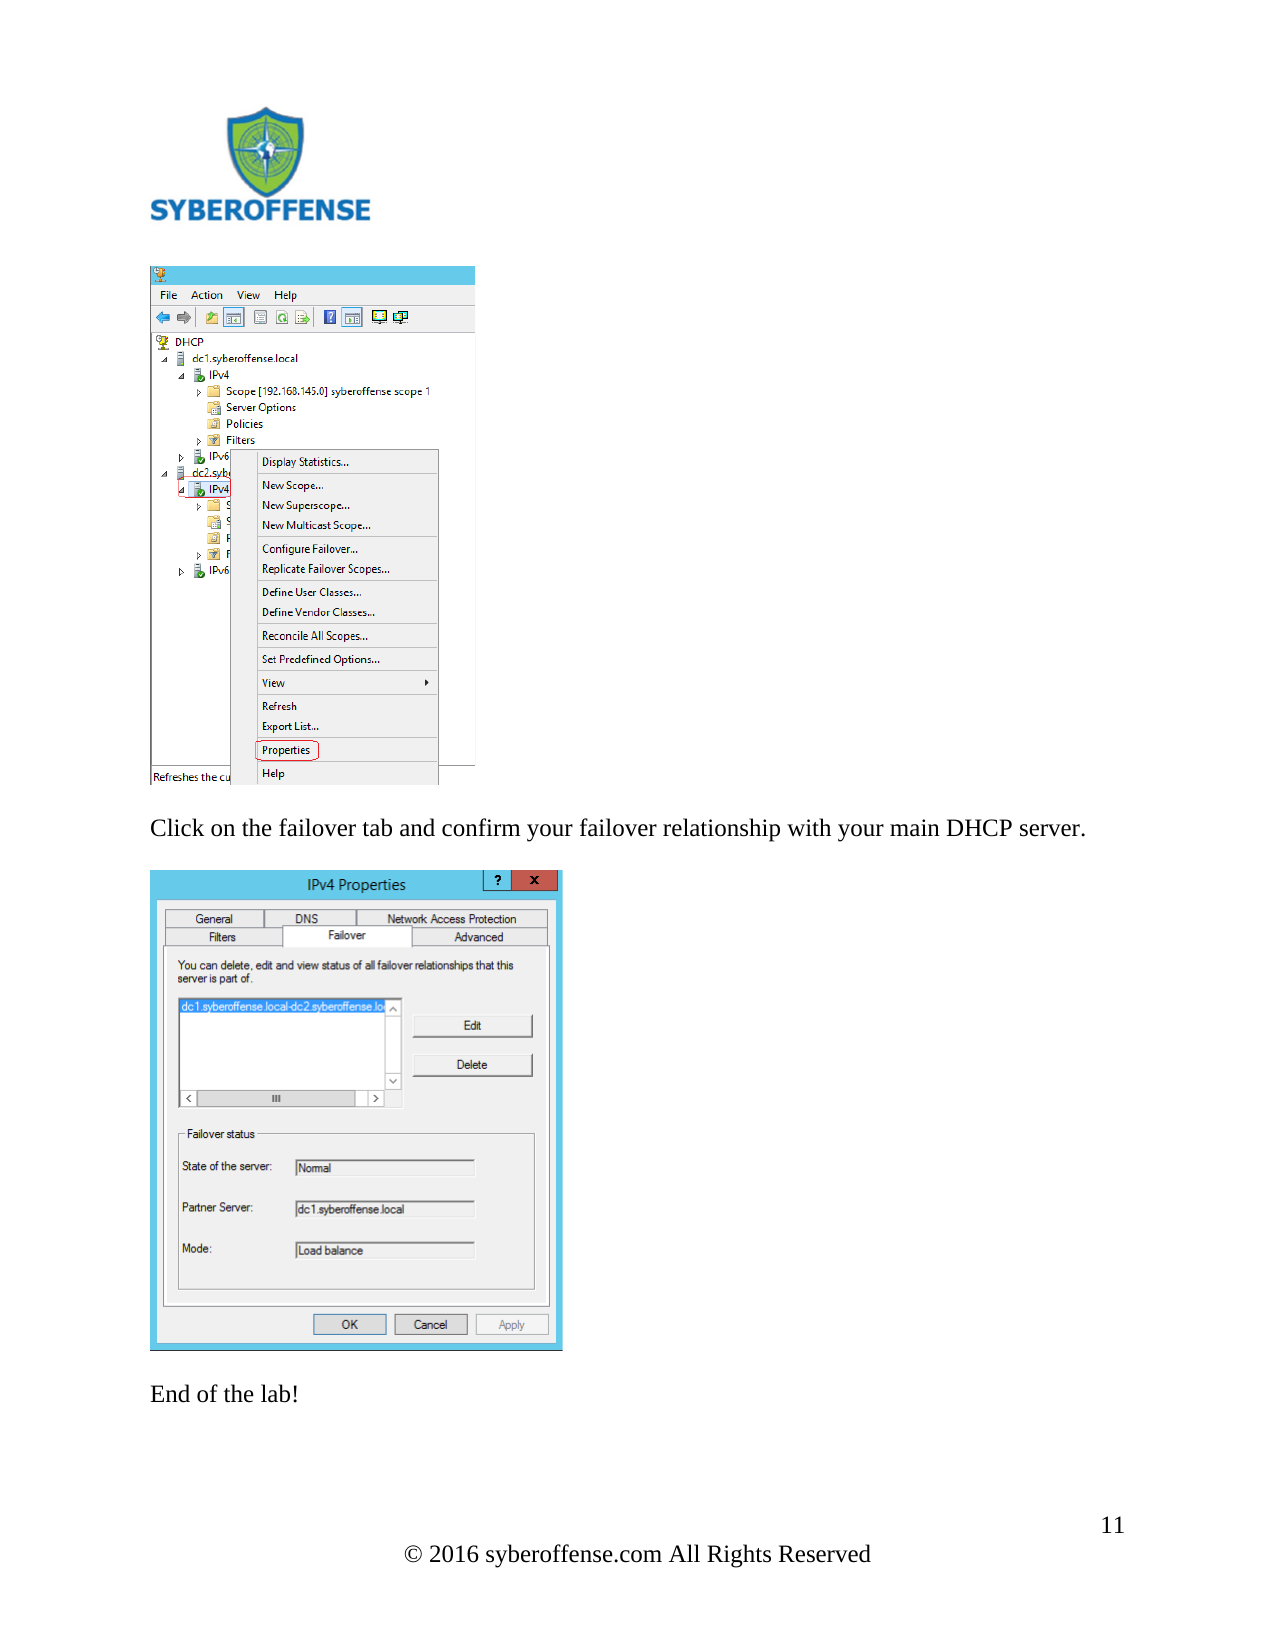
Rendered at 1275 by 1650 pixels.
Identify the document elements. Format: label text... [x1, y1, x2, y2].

text End of the lab! [150, 1379, 1125, 1408]
picture [112, 75, 476, 785]
text Click on the failover tab and confirm your failover relationship with your main DHCP server. [150, 813, 1125, 842]
picture [150, 870, 563, 1351]
